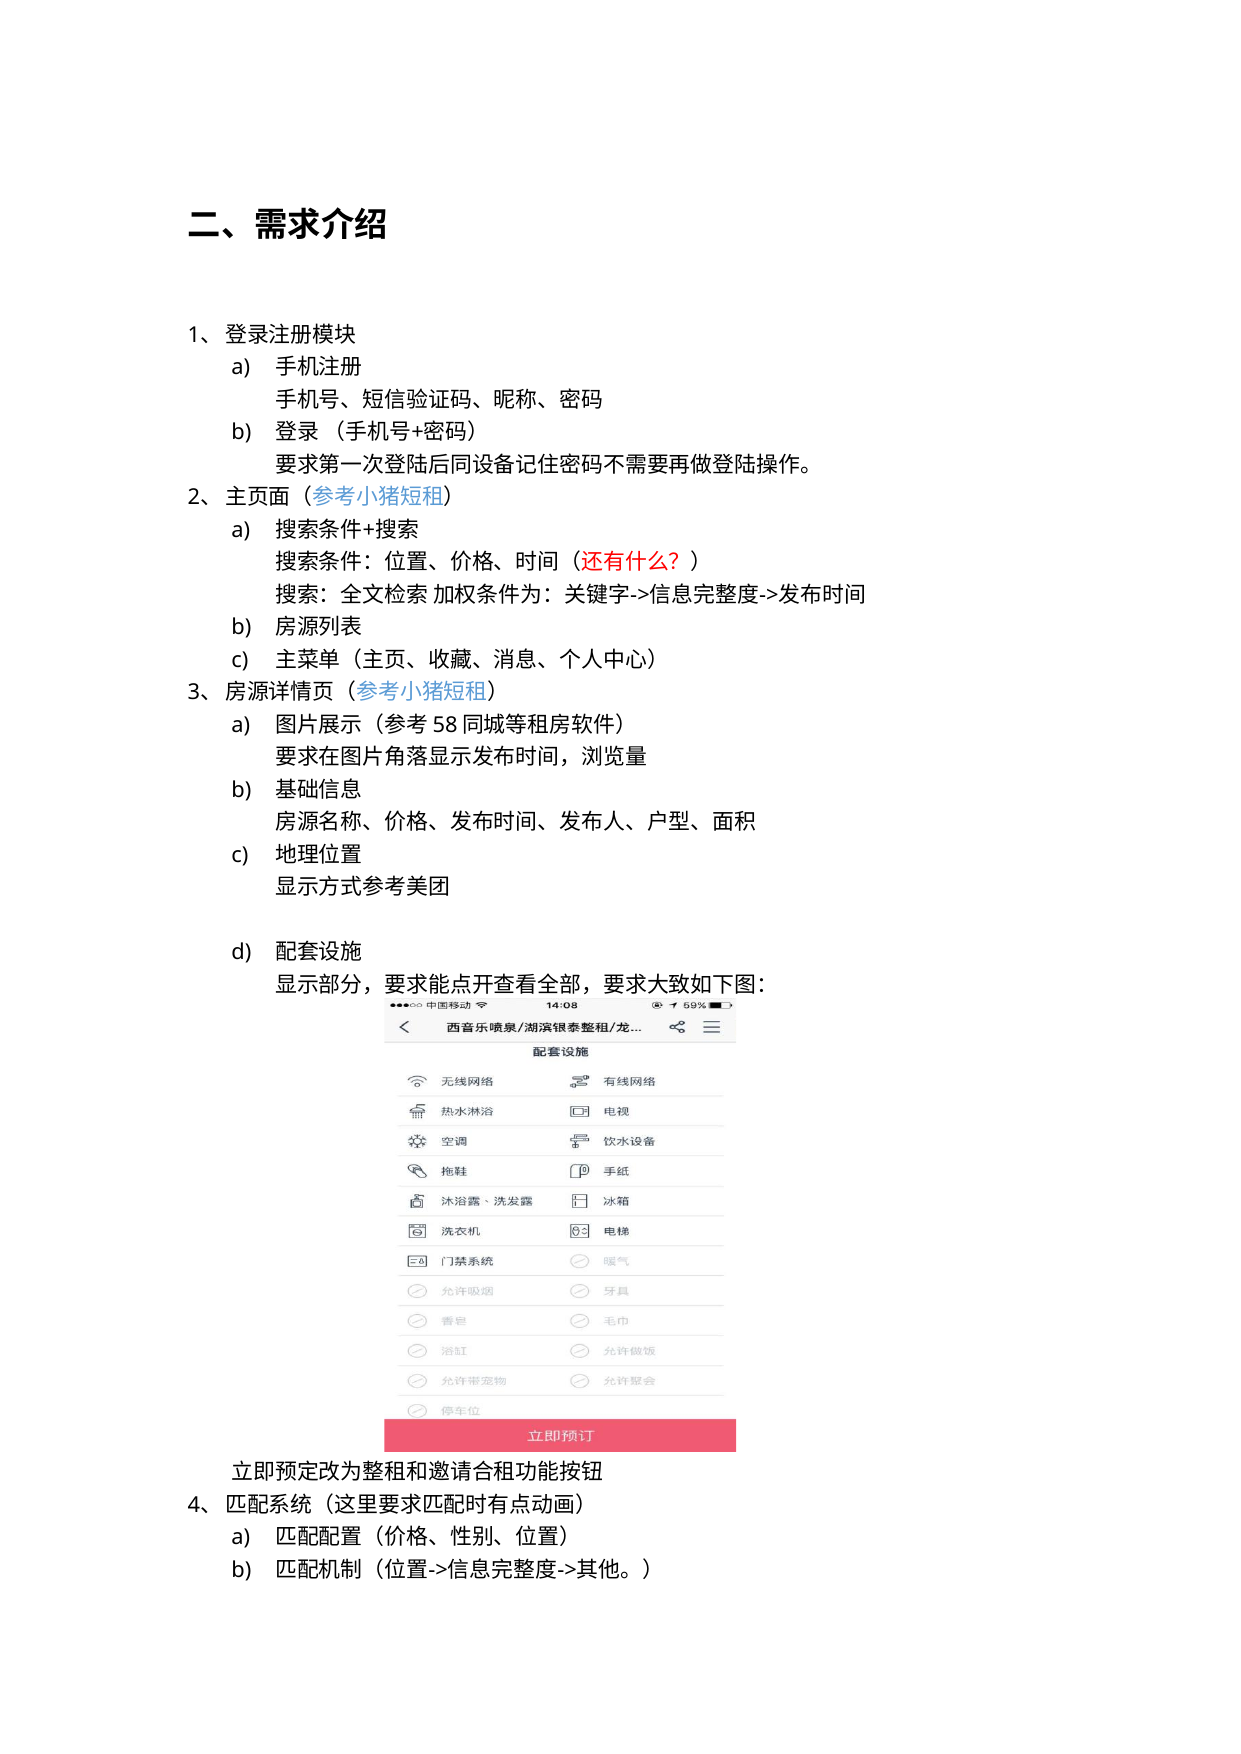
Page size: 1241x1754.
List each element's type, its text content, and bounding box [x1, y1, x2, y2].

list 房源详情页（参考小猪短租） [187, 674, 1053, 706]
list 匹配系统（这里要求匹配时有点动画） [187, 1486, 1053, 1519]
list 图片展示（参考58同城等租房软件） [231, 706, 1053, 739]
list 主菜单（主页、收藏、消息、个人中心） [231, 641, 1053, 674]
text 显示部分，要求能点开查看全部，要求大致如下图： [231, 966, 1053, 999]
list 地理位置 [231, 836, 1053, 869]
picture [384, 998, 737, 1452]
list 搜索条件+搜索 [231, 511, 1053, 544]
list 匹配配置（价格、性别、位置） [231, 1519, 1053, 1551]
text 要求在图片角落显示发布时间，浏览量 [231, 739, 1053, 771]
text 立即预定改为整租和邀请合租功能按钮 [231, 1454, 1053, 1486]
list 匹配机制（位置->信息完整度->其他。） [231, 1551, 1053, 1584]
list 登录注册模块 [187, 316, 1053, 349]
text 要求第一次登陆后同设备记住密码不需要再做登陆操作。 [231, 446, 1053, 479]
text 显示方式参考美团 [275, 869, 1053, 901]
list 手机注册 [231, 349, 1053, 381]
text 搜索：全文检索 加权条件为：关键字->信息完整度->发布时间 [231, 576, 1053, 609]
list 配套设施 [231, 934, 1053, 966]
list 登录 （手机号+密码） [231, 414, 1053, 446]
text 搜索条件：位置、价格、时间（还有什么？） [231, 544, 1053, 576]
list 基础信息 [231, 771, 1053, 804]
list 主页面（参考小猪短租） [187, 479, 1053, 511]
subtitle 二、需求介绍 [187, 189, 1053, 254]
text 手机号、短信验证码、昵称、密码 [231, 381, 1053, 414]
text 房源名称、价格、发布时间、发布人、户型、面积 [231, 804, 1053, 836]
list 房源列表 [231, 609, 1053, 641]
